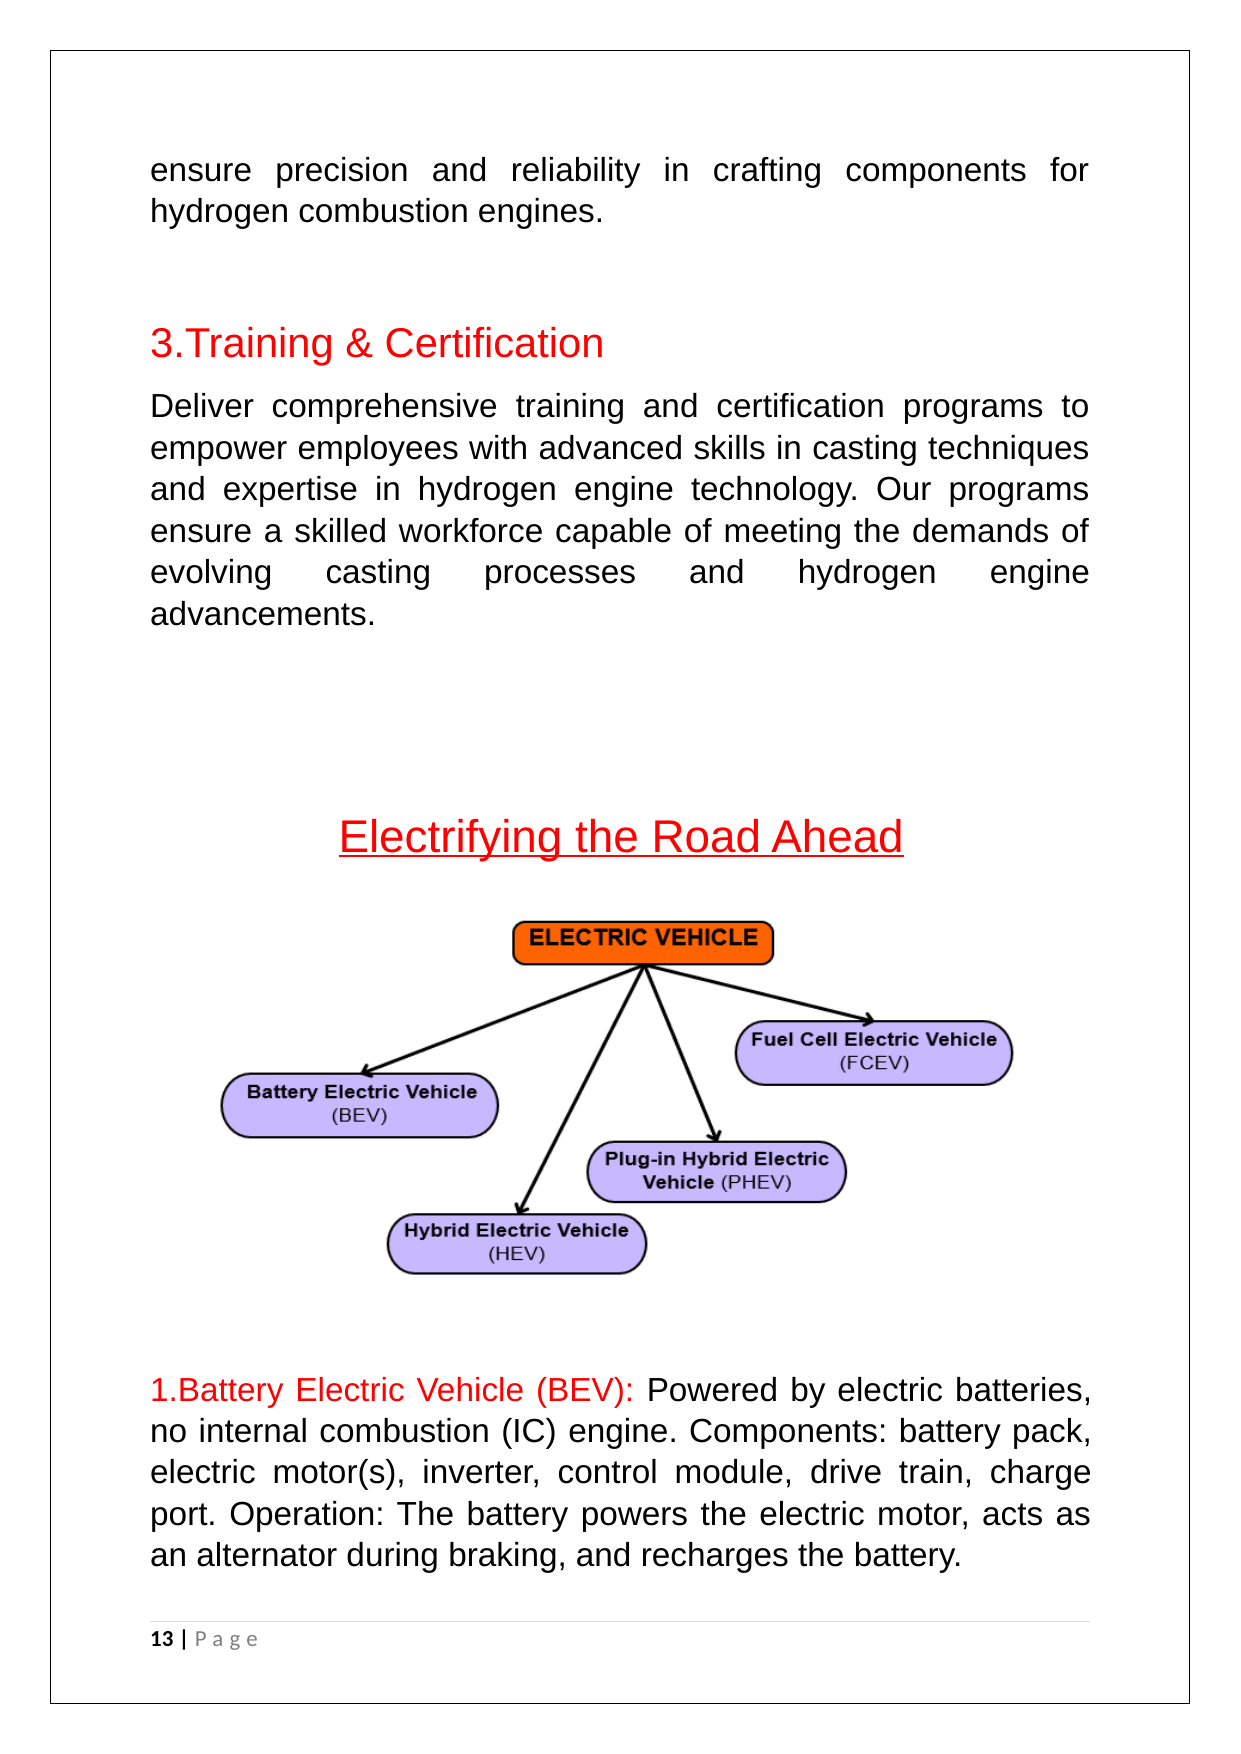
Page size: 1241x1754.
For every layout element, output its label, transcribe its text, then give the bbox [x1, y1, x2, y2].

text Electrifying the Road Ahead [150, 809, 1092, 862]
text Deliver comprehensive training and certification programs to empower employees with advanced skills in casting techniques and expertise in hydrogen engine technology. Our programs ensure a skilled workforce capable of meeting the demands of evolving casting processes and hydrogen engine advancements. [150, 386, 1090, 632]
text 3.Training & Certification [150, 318, 1090, 366]
picture [217, 913, 1023, 1278]
text 1.Battery Electric Vehicle (BEV): Powered by electric batteries, no internal combustion (IC) engine. Components: battery pack, electric motor(s), inverter, control module, drive train, charge port. Operation: The battery powers the electric motor, acts as an alternator during braking, and recharges the battery. [150, 1369, 1092, 1574]
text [150, 150, 1090, 230]
